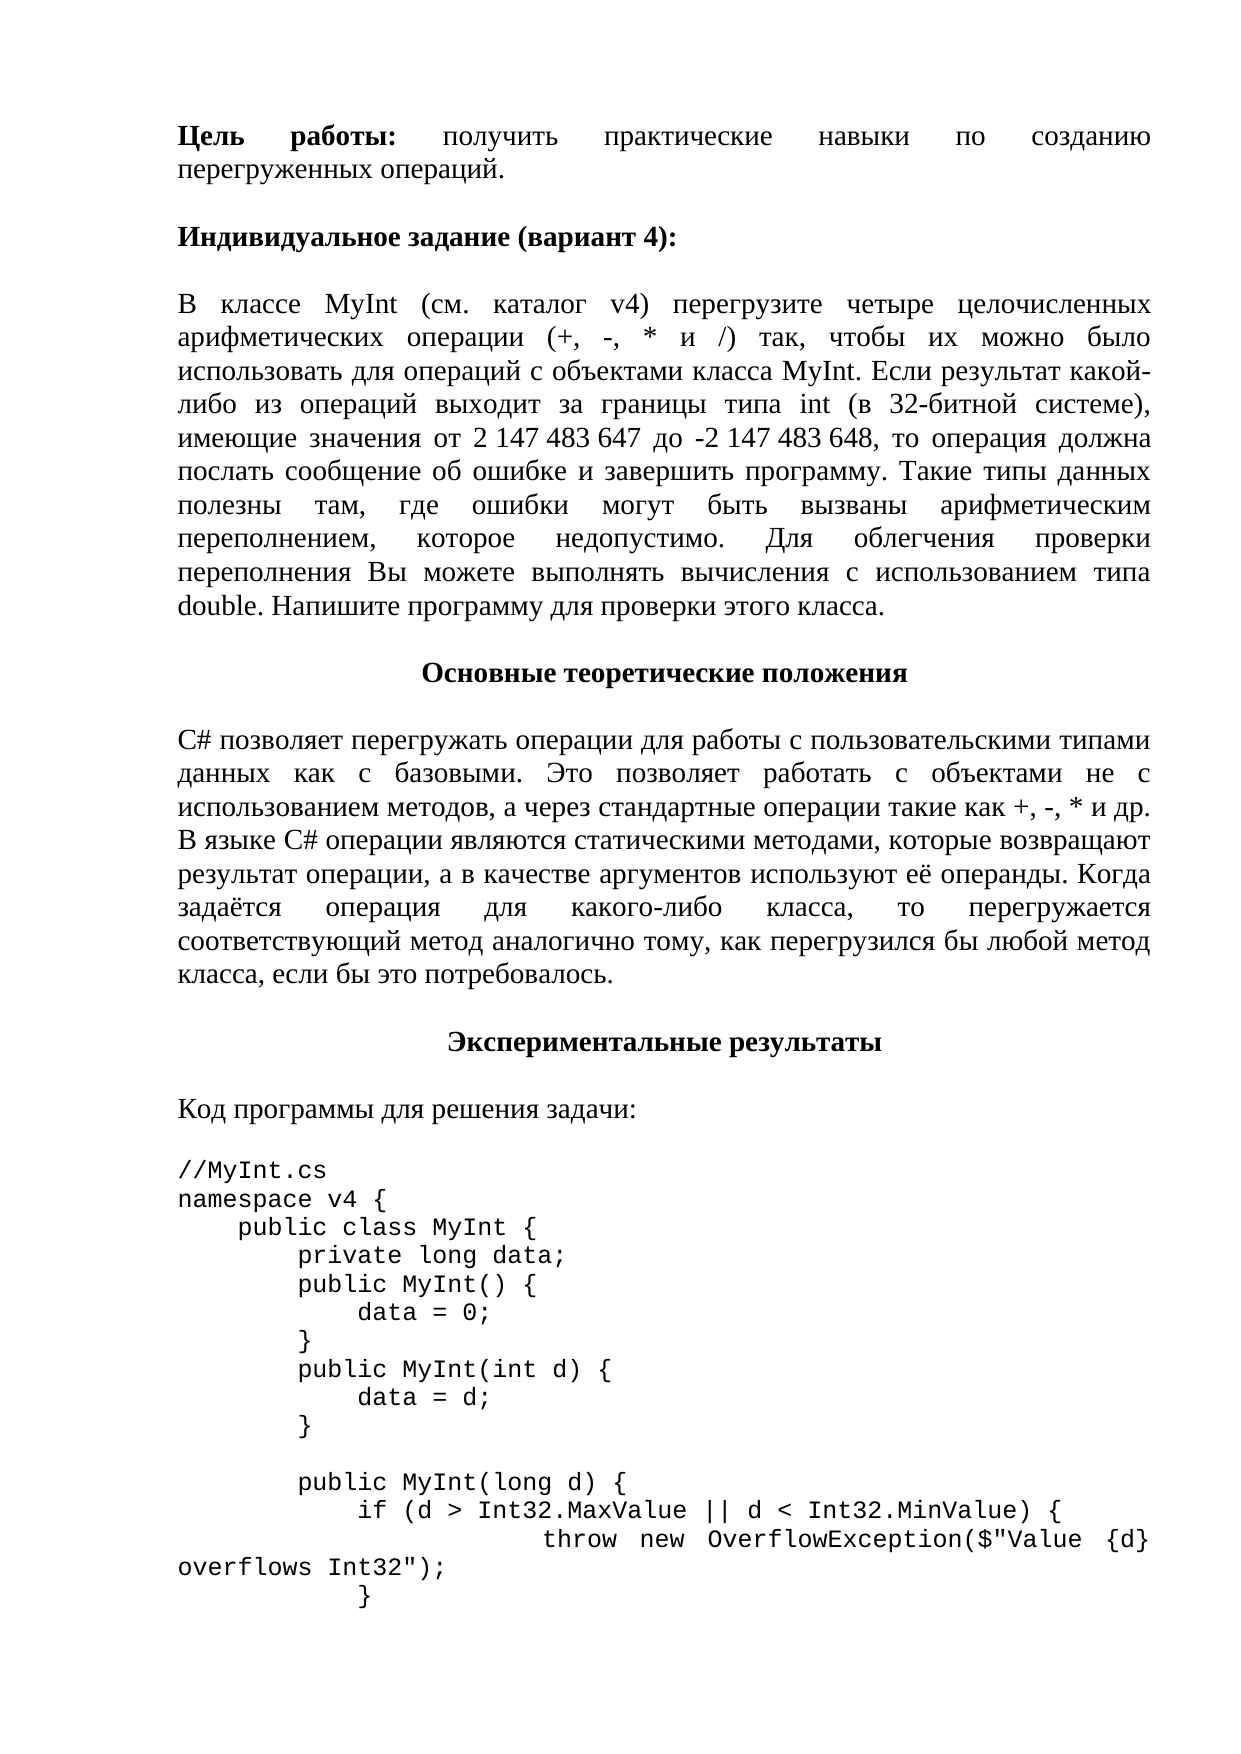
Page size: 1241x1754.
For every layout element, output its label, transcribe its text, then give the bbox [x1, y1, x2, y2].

text throw new OverflowException($"Value {d} overflows Int32"); [177, 1526, 1152, 1583]
text public MyInt(long d) { [177, 1469, 1152, 1498]
text public MyInt() { [177, 1271, 1152, 1299]
text } [177, 1328, 1152, 1356]
text Экспериментальные результаты [177, 1024, 1152, 1057]
text public MyInt(int d) { [177, 1356, 1152, 1384]
text data = d; [177, 1384, 1152, 1413]
text Код программы для решения задачи: [177, 1091, 1152, 1124]
text Основные теоретические положения [177, 655, 1152, 688]
text Цель работы: получить практические навыки по созданию перегруженных операций. [177, 118, 1152, 185]
text } [177, 1413, 1152, 1441]
text if (d > Int32.MaxValue || d < Int32.MinValue) { [177, 1498, 1152, 1526]
text private long data; [177, 1243, 1152, 1271]
text data = 0; [177, 1299, 1152, 1328]
text namespace v4 { [177, 1186, 1152, 1214]
text Индивидуальное задание (вариант 4): [177, 219, 1152, 252]
text public class MyInt { [177, 1214, 1152, 1243]
text В классе MyInt (см. каталог v4) перегрузите четыре целочисленных арифметических операции (+, -, * и /) так, чтобы их можно было использовать для операций с объектами класса MyInt. Если результат какой-либо из операций выходит за границы типа int (в 32-битной системе), имеющие значения от 2 147 483 647 до -2 147 483 648, то операция должна послать сообщение об ошибке и завершить программу. Такие типы данных полезны там, где ошибки могут быть вызваны арифметическим переполнением, которое недопустимо. Для облегчения проверки переполнения Вы можете выполнять вычисления с использованием типа double. Напишите программу для проверки этого класса. [177, 286, 1152, 621]
text //MyInt.cs [177, 1158, 1152, 1186]
text C# позволяет перегружать операции для работы с пользовательскими типами данных как с базовыми. Это позволяет работать с объектами не с использованием методов, а через стандартные операции такие как +, -, * и др. В языке C# операции являются статическими методами, которые возвращают результат операции, а в качестве аргументов используют её операнды. Когда задаётся операция для какого-либо класса, то перегружается соответствующий метод аналогично тому, как перегрузился бы любой метод класса, если бы это потребовалось. [177, 722, 1152, 990]
text } [177, 1583, 1152, 1611]
